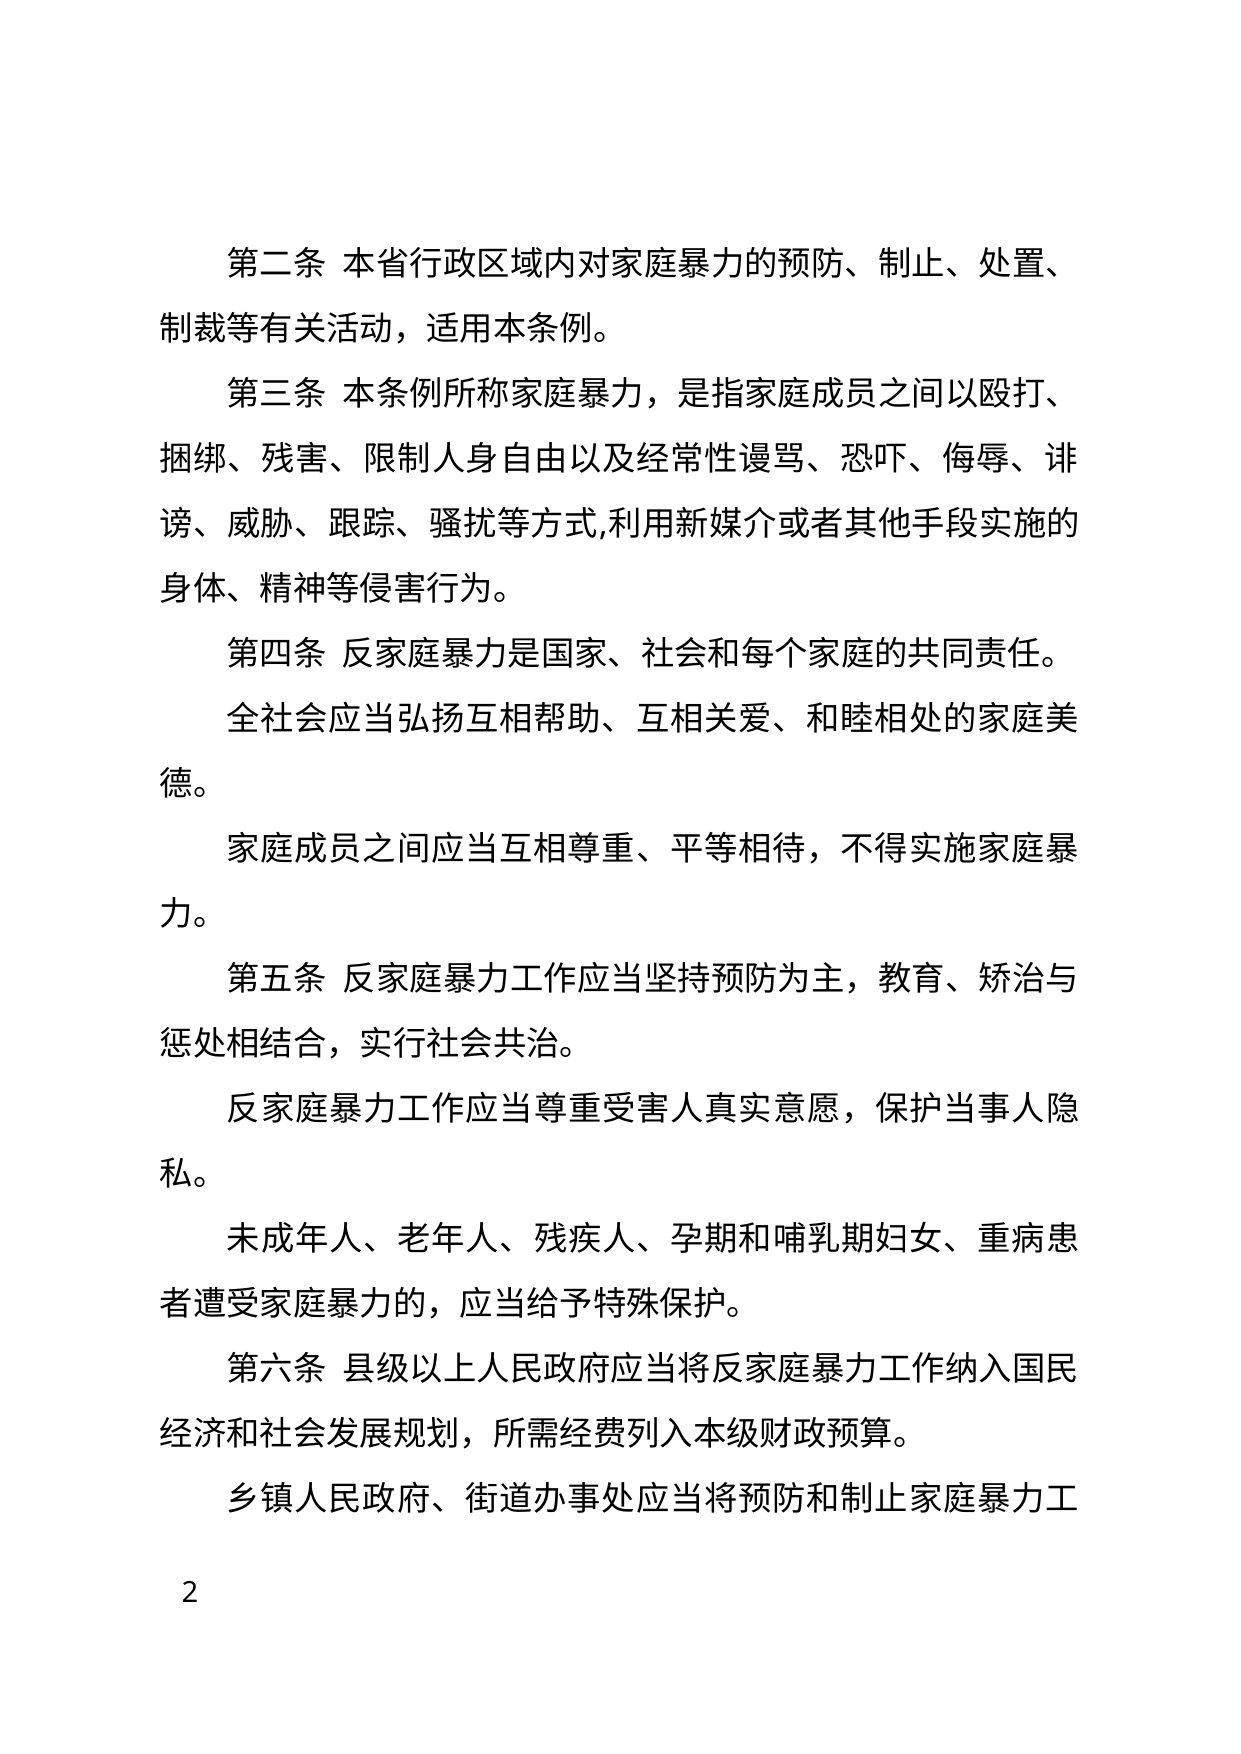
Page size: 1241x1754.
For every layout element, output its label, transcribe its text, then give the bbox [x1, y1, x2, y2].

text 未成年人、老年人、残疾人、孕期和哺乳期妇女、重病患者遭受家庭暴力的，应当给予特殊保护。 [159, 1203, 1081, 1333]
text 第四条 反家庭暴力是国家、社会和每个家庭的共同责任。 [159, 618, 1081, 683]
text 家庭成员之间应当互相尊重、平等相待，不得实施家庭暴力。 [159, 813, 1081, 943]
text 反家庭暴力工作应当尊重受害人真实意愿，保护当事人隐私。 [159, 1073, 1081, 1203]
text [159, 1463, 1081, 1528]
text 全社会应当弘扬互相帮助、互相关爱、和睦相处的家庭美德。 [159, 683, 1081, 813]
text 第六条 县级以上人民政府应当将反家庭暴力工作纳入国民经济和社会发展规划，所需经费列入本级财政预算。 [159, 1333, 1081, 1463]
text 第二条 本省行政区域内对家庭暴力的预防、制止、处置、制裁等有关活动，适用本条例。 [159, 228, 1081, 358]
text 第五条 反家庭暴力工作应当坚持预防为主，教育、矫治与惩处相结合，实行社会共治。 [159, 943, 1081, 1073]
text 第三条 本条例所称家庭暴力，是指家庭成员之间以殴打、捆绑、残害、限制人身自由以及经常性谩骂、恐吓、侮辱、诽谤、威胁、跟踪、骚扰等方式,利用新媒介或者其他手段实施的身体、精神等侵害行为。 [159, 358, 1081, 618]
